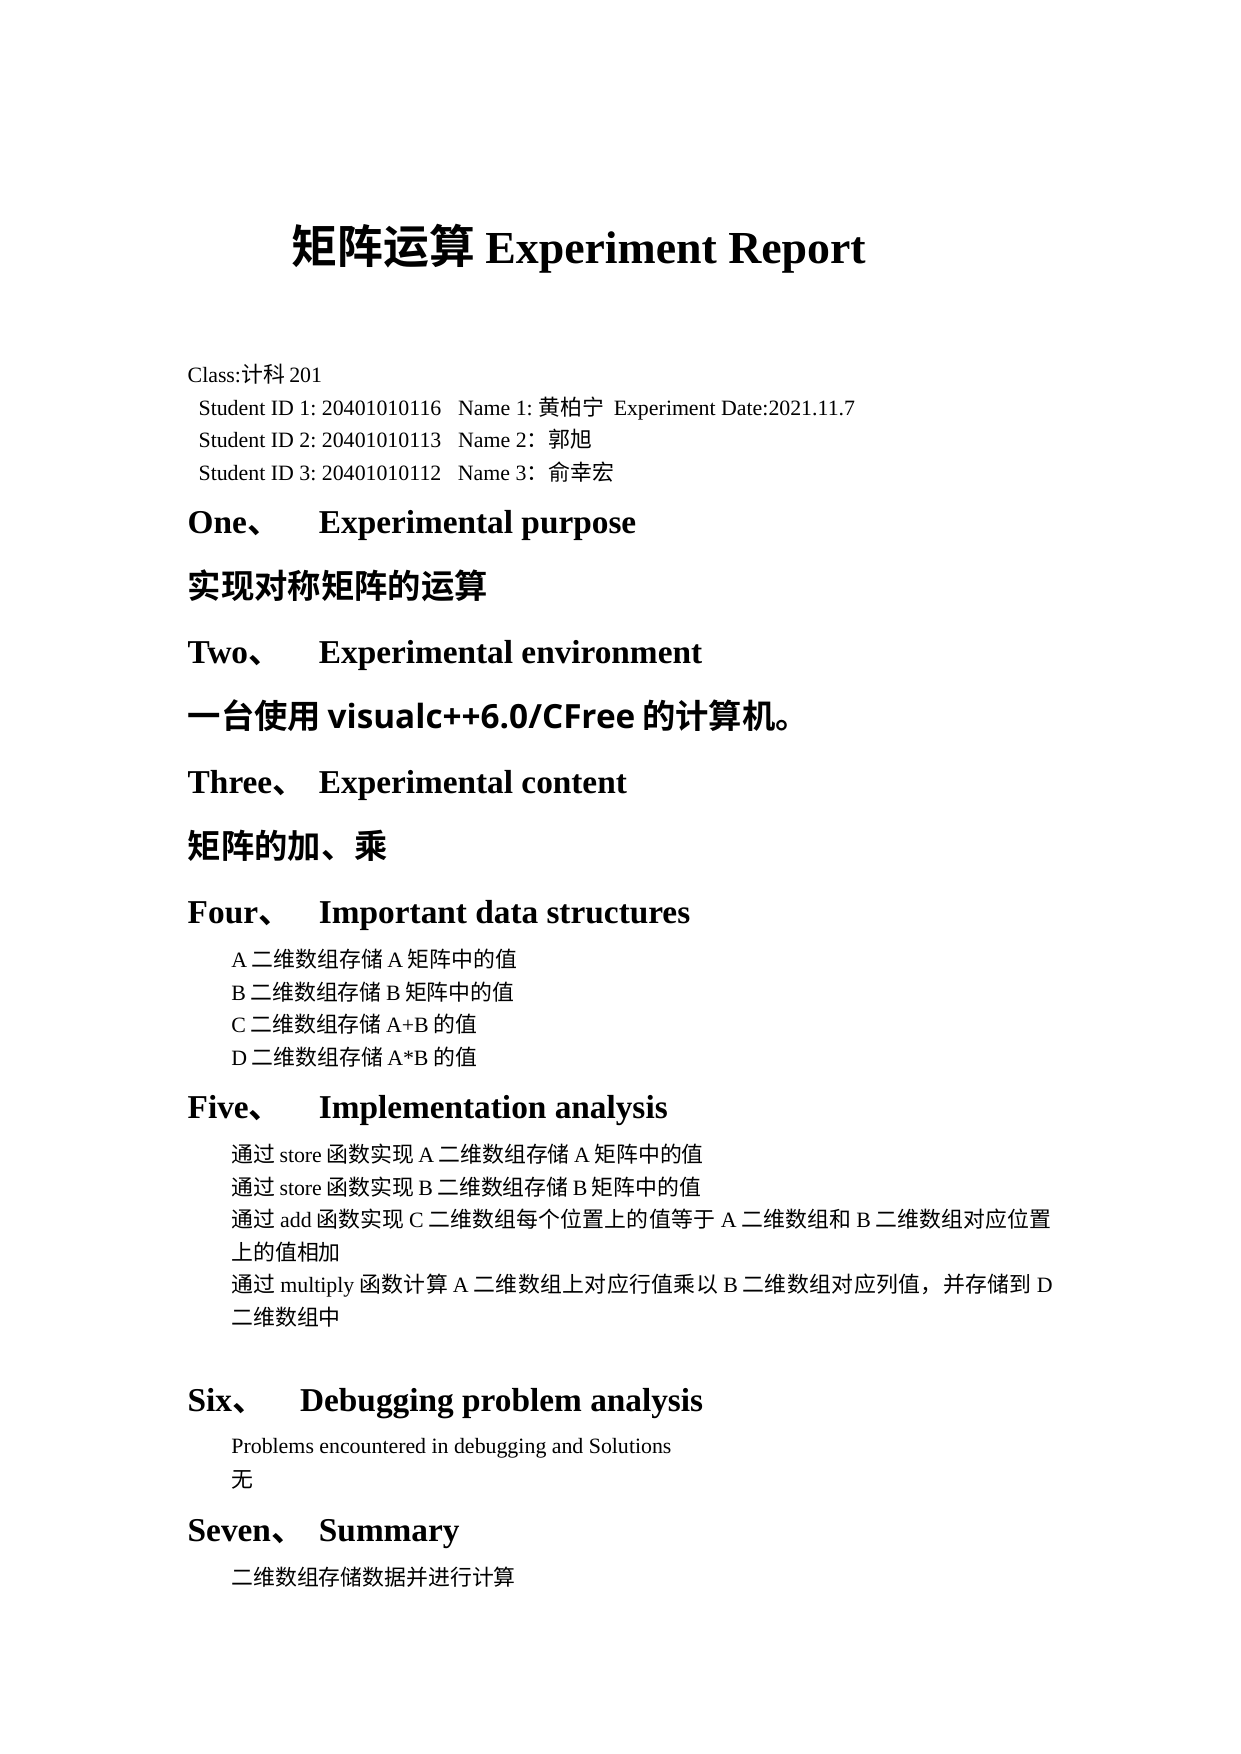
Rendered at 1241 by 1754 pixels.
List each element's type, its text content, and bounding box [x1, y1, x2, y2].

text B二维数组存储B矩阵中的值 [231, 974, 1053, 1007]
text 二维数组存储数据并进行计算 [231, 1559, 1053, 1592]
text Student ID 3: 20401010112 Name 3：俞幸宏 [187, 454, 1053, 487]
text Class:计科201 [187, 357, 1053, 389]
text 矩阵运算 Experiment Report [187, 194, 1053, 292]
text 通过multiply函数计算A二维数组上对应行值乘以B二维数组对应列值，并存储到D二维数组中 [231, 1267, 1053, 1332]
text Problems encountered in debugging and Solutions [231, 1429, 1053, 1462]
text 通过store函数实现A二维数组存储A矩阵中的值 [231, 1137, 1053, 1169]
text 通过store函数实现B二维数组存储B矩阵中的值 [231, 1169, 1053, 1202]
list Experimental purpose [187, 487, 1053, 552]
text A二维数组存储A矩阵中的值 [231, 942, 1053, 974]
text D二维数组存储A*B的值 [231, 1039, 1053, 1072]
list 一台使用visualc++6.0/CFree的计算机。 [187, 682, 1053, 747]
list 实现对称矩阵的运算 [187, 552, 1053, 617]
list Experimental environment [187, 617, 1053, 682]
list Experimental content [187, 747, 1053, 812]
text 矩阵的加、乘 [187, 812, 1053, 877]
list Summary [187, 1494, 1053, 1559]
text Student ID 2: 20401010113 Name 2：郭旭 [187, 422, 1053, 454]
list Implementation analysis [187, 1072, 1053, 1137]
text 无 [231, 1462, 1053, 1494]
list Important data structures [187, 877, 1053, 942]
text Student ID 1: 20401010116 Name 1: 黄柏宁 Experiment Date:2021.11.7 [187, 389, 1053, 422]
text C二维数组存储A+B的值 [231, 1007, 1053, 1039]
list Debugging problem analysis [187, 1364, 1053, 1429]
text 通过add函数实现C二维数组每个位置上的值等于A二维数组和B二维数组对应位置上的值相加 [231, 1202, 1053, 1267]
